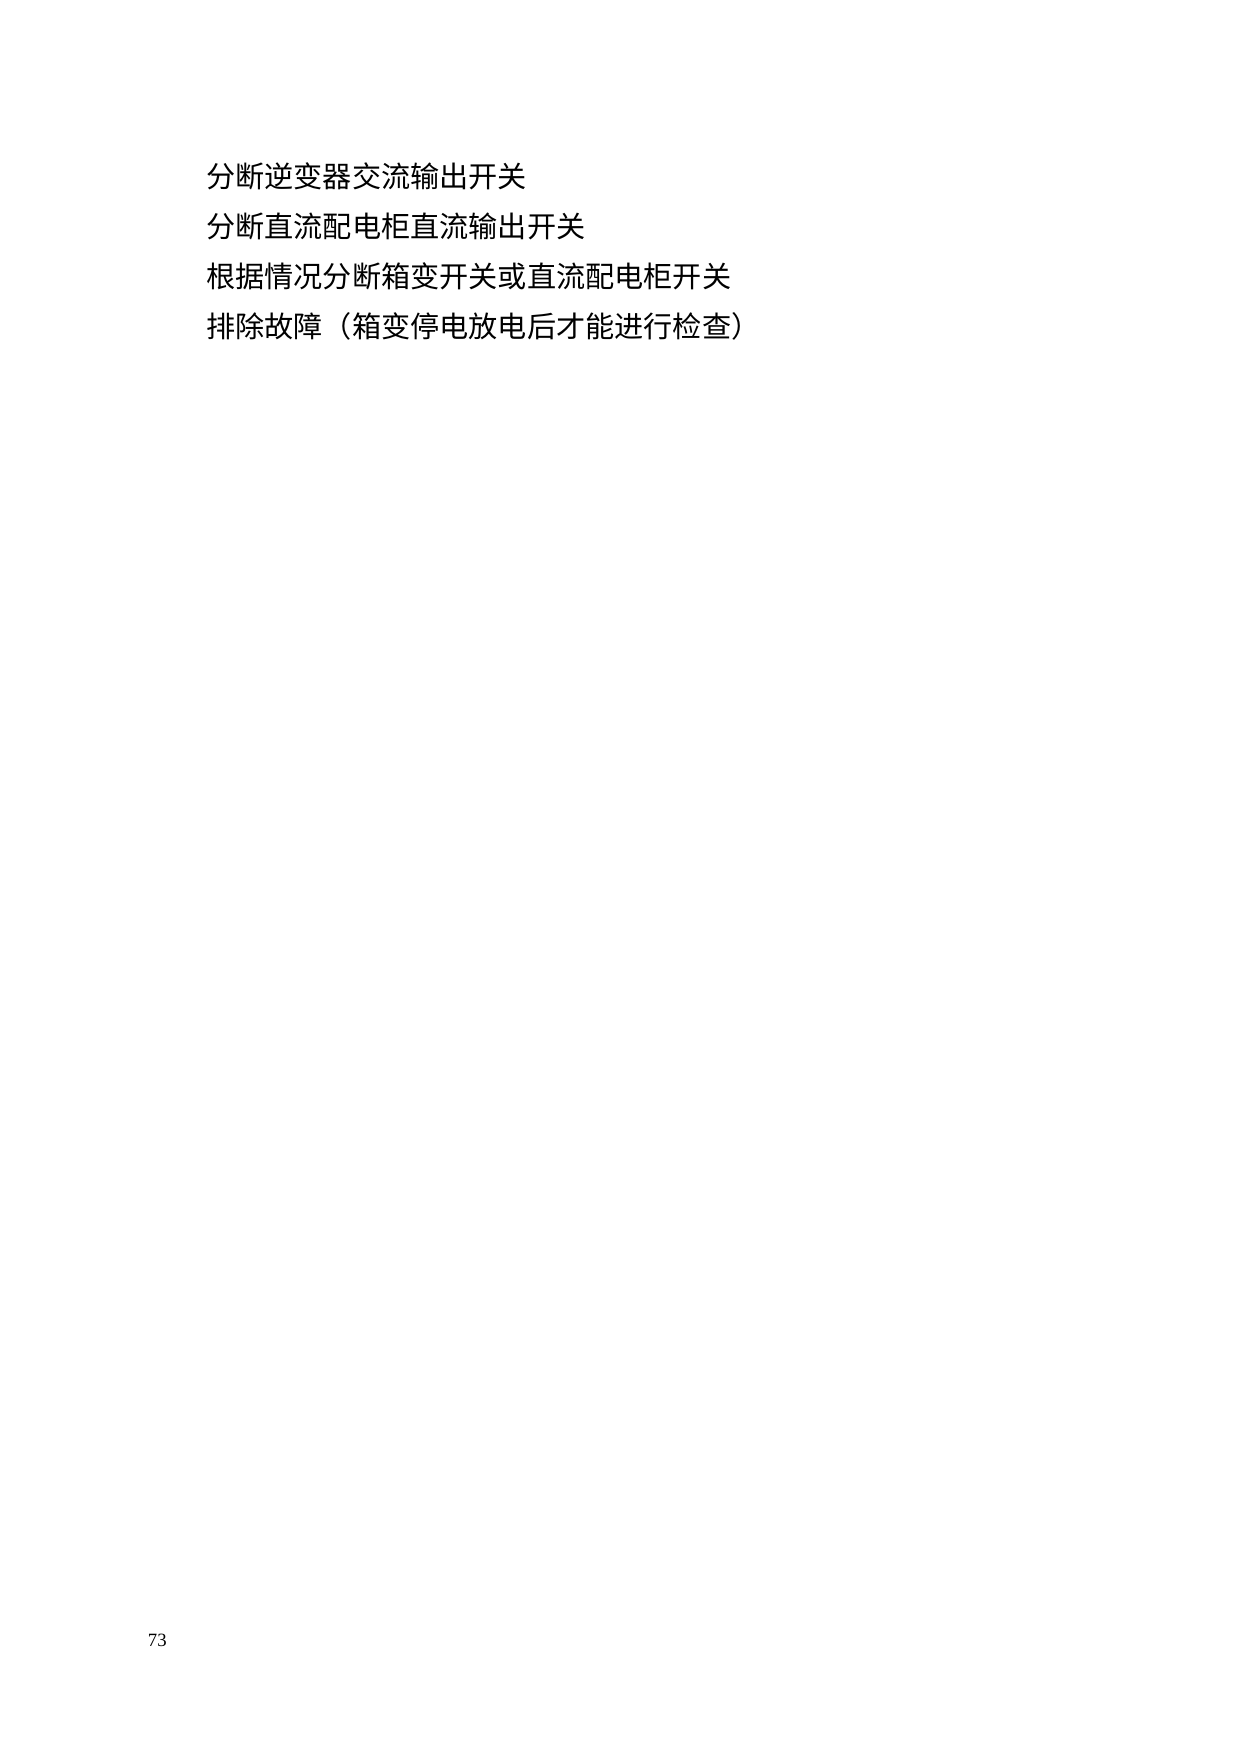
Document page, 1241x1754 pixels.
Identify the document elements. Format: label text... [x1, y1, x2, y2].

text 排除故障（箱变停电放电后才能进行检查） [148, 298, 1092, 348]
text 根据情况分断箱变开关或直流配电柜开关 [148, 248, 1092, 298]
text 分断直流配电柜直流输出开关 [148, 198, 1092, 248]
text 分断逆变器交流输出开关 [148, 148, 1092, 198]
